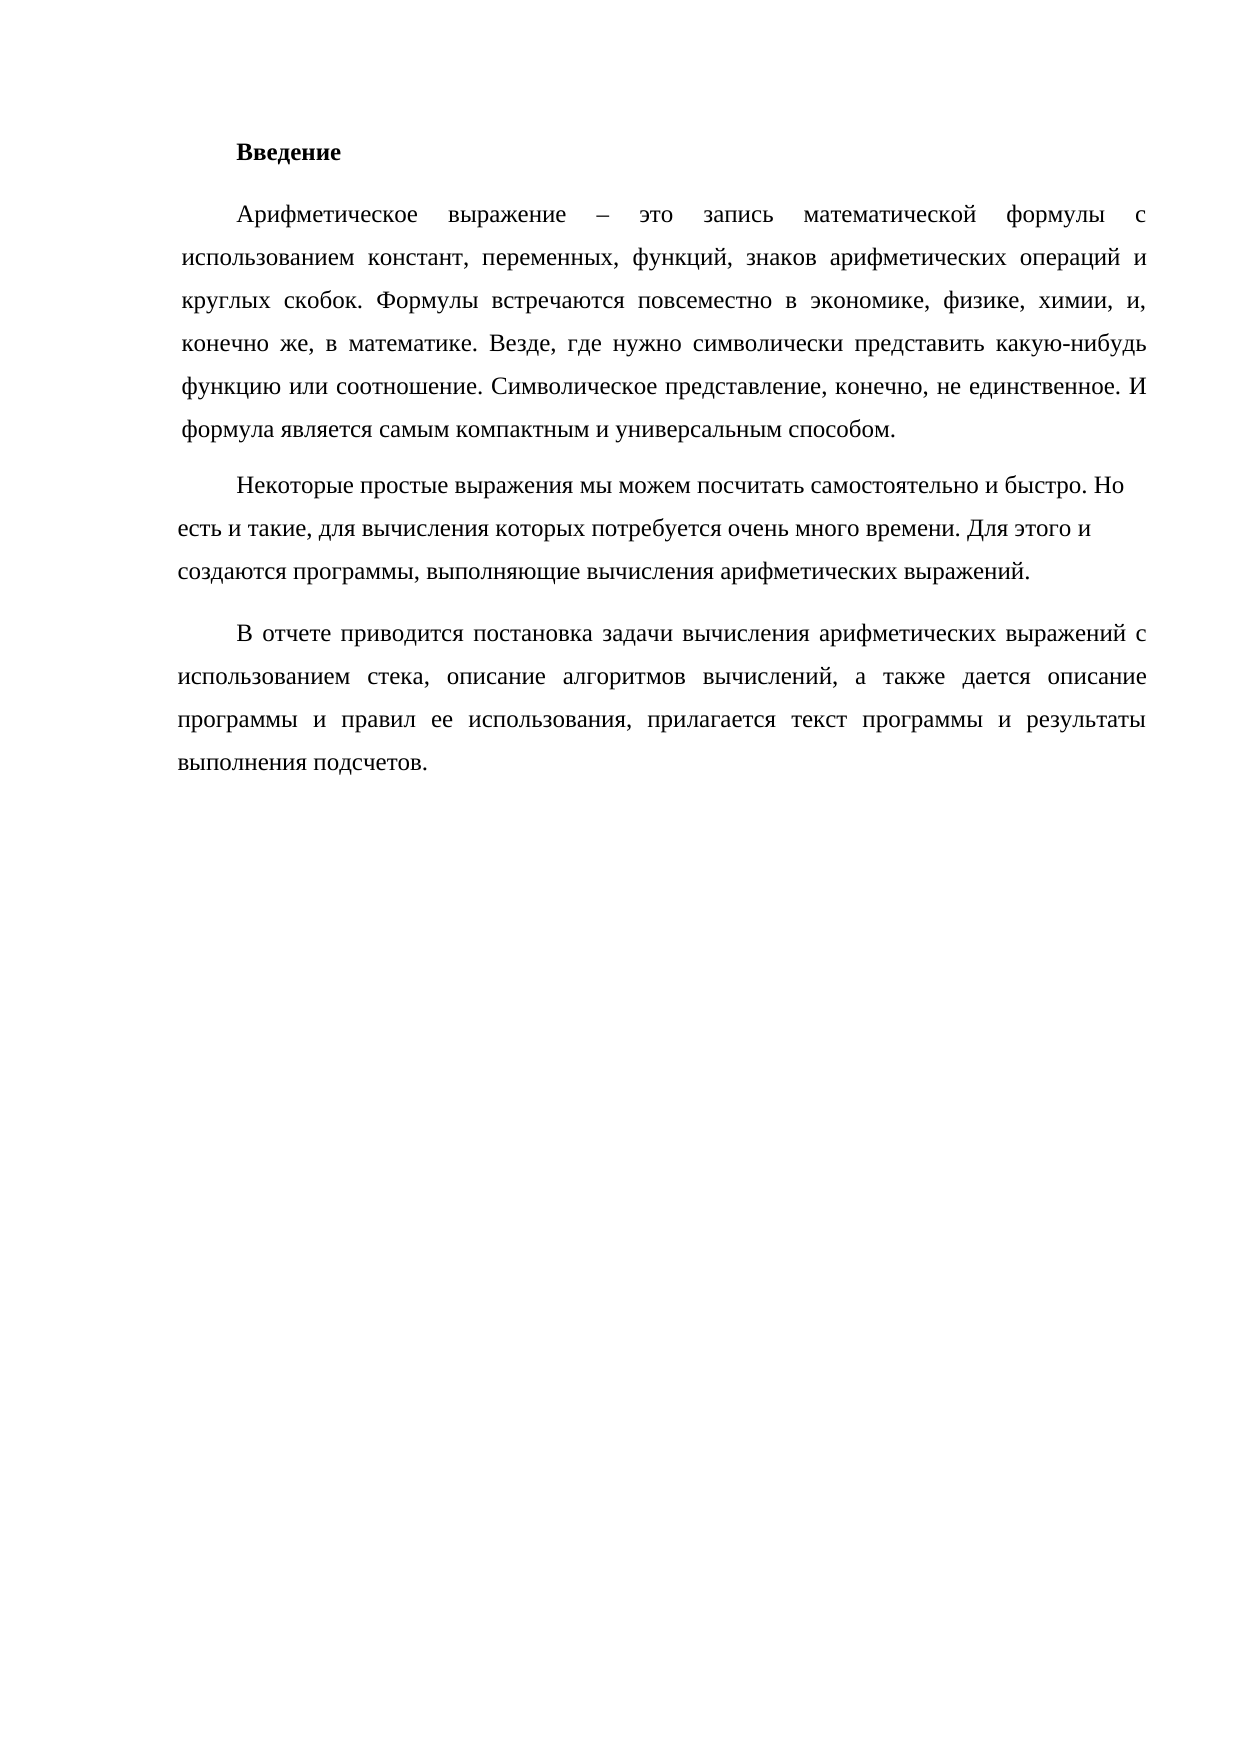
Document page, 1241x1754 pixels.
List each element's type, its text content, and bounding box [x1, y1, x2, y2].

list В отчете приводится постановка задачи вычисления арифметических выражений с использованием стека, описание алгоритмов вычислений, а также дается описание программы и правил ее использования, прилагается текст программы и результаты выполнения подсчетов. [177, 618, 1147, 776]
text Некоторые простые выражения мы можем посчитать самостоятельно и быстро. Но есть и такие, для вычисления которых потребуется очень много времени. Для этого и создаются программы, выполняющие вычисления арифметических выражений. [177, 470, 1152, 585]
text Арифметическое выражение – это запись математической формулы с использованием констант, переменных, функций, знаков арифметических операций и круглых скобок. Формулы встречаются повсеместно в экономике, физике, химии, и, конечно же, в математике. Везде, где нужно символически представить какую-нибудь функцию или соотношение. Символическое представление, конечно, не единственное. И формула является самым компактным и универсальным способом. [181, 199, 1147, 443]
text Введение [181, 137, 1147, 166]
